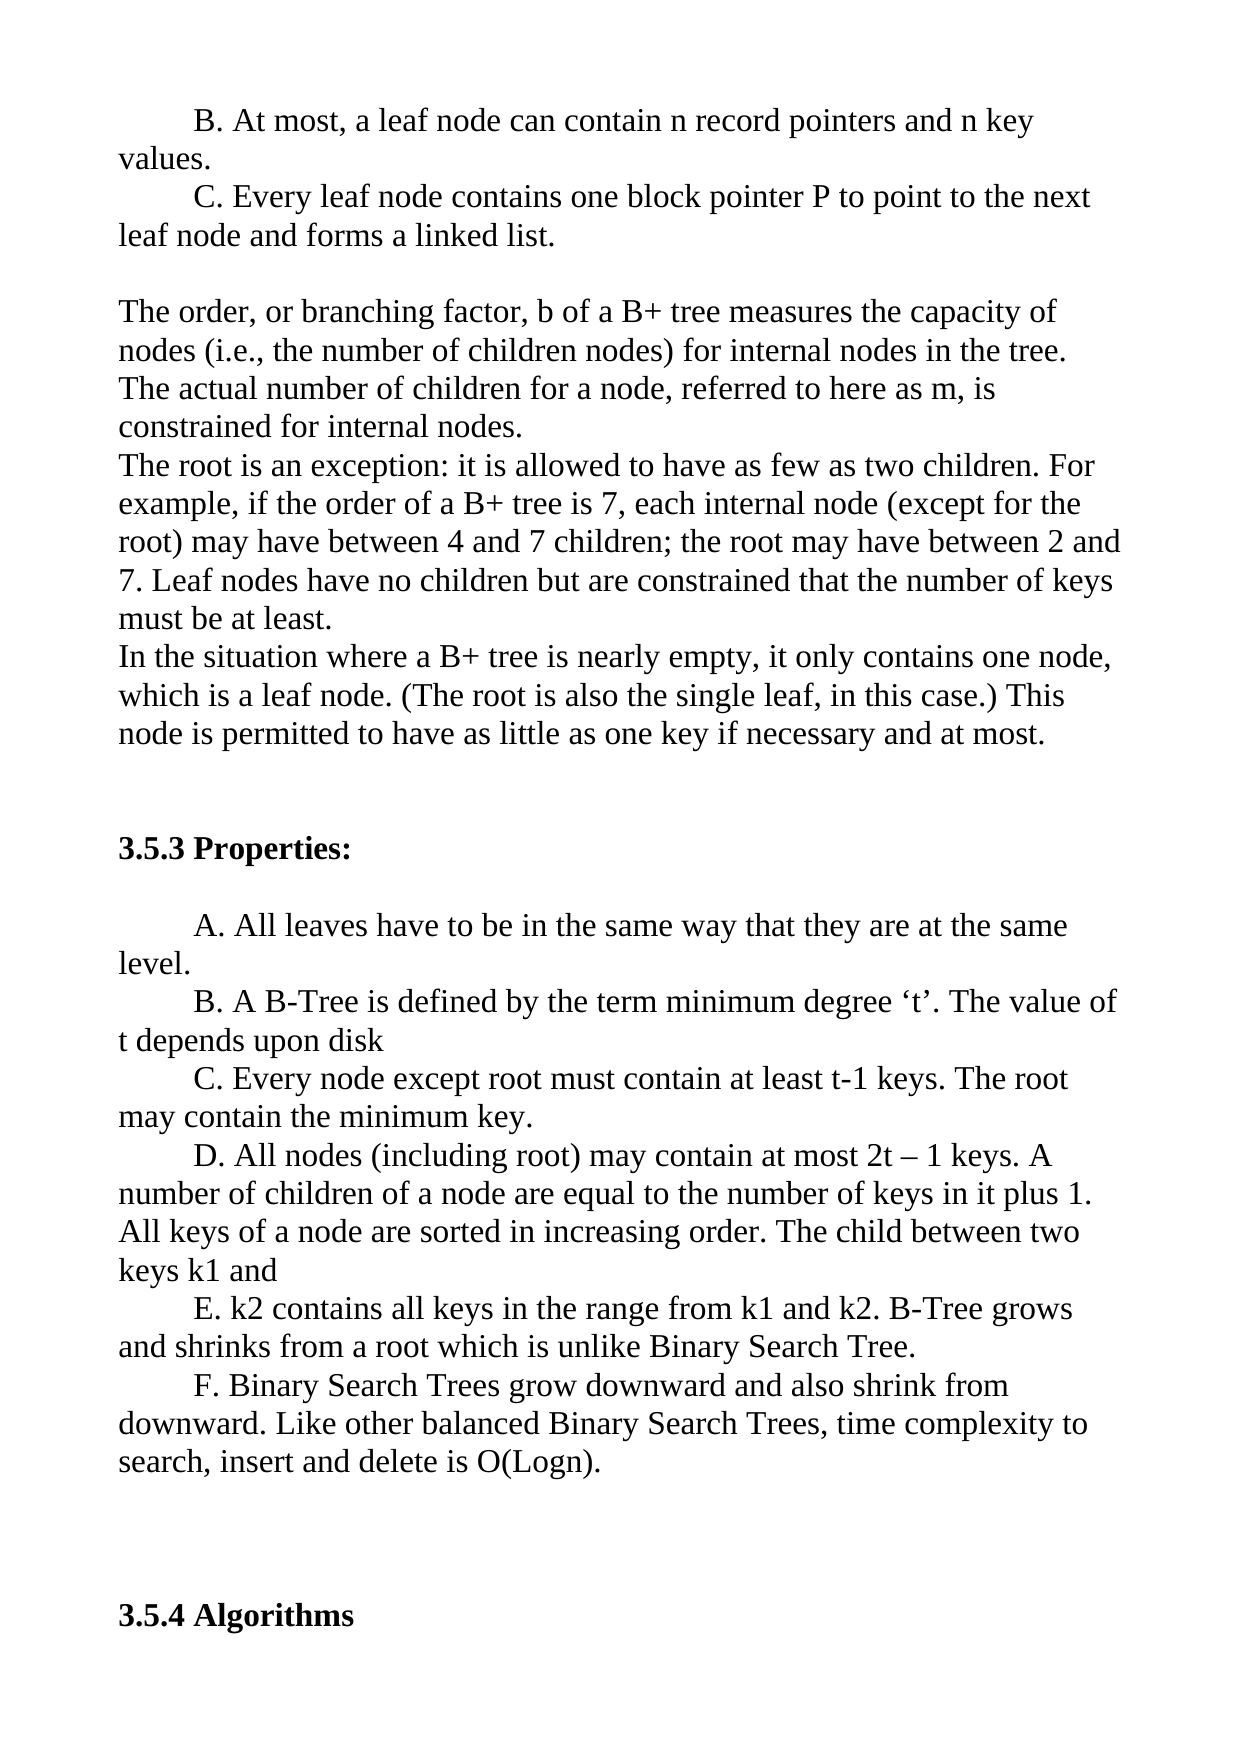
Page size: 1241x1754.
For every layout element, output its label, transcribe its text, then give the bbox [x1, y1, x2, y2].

text C. Every node except root must contain at least t-1 keys. The root may contain the minimum key. [118, 1058, 1122, 1135]
text B. At most, a leaf node can contain n record pointers and n key values. [118, 100, 1122, 177]
text D. All nodes (including root) may contain at most 2t – 1 keys. A number of children of a node are equal to the number of keys in it plus 1. All keys of a node are sorted in increasing order. The child between two keys k1 and [118, 1135, 1122, 1288]
text 3.5.3 Properties: [118, 828, 1122, 867]
text The root is an exception: it is allowed to have as few as two children. For example, if the order of a B+ tree is 7, each internal node (except for the root) may have between 4 and 7 children; the root may have between 2 and 7. Leaf nodes have no children but are constrained that the number of keys must be at least. [118, 445, 1122, 637]
text A. All leaves have to be in the same way that they are at the same level. [118, 905, 1122, 982]
text 3.5.4 Algorithms [118, 1595, 1122, 1633]
text The actual number of children for a node, referred to here as m, is constrained for internal nodes. [118, 368, 1122, 445]
text The order, or branching factor, b of a B+ tree measures the capacity of nodes (i.e., the number of children nodes) for internal nodes in the tree. [118, 292, 1122, 368]
text B. A B-Tree is defined by the term minimum degree ‘t’. The value of t depends upon disk [118, 982, 1122, 1058]
text E. k2 contains all keys in the range from k1 and k2. B-Tree grows and shrinks from a root which is unlike Binary Search Tree. [118, 1288, 1122, 1365]
text In the situation where a B+ tree is nearly empty, it only contains one node, which is a leaf node. (The root is also the single leaf, in this case.) This node is permitted to have as little as one key if necessary and at most. [118, 637, 1122, 752]
text F. Binary Search Trees grow downward and also shrink from downward. Like other balanced Binary Search Trees, time complexity to search, insert and delete is O(Logn). [118, 1365, 1122, 1480]
text C. Every leaf node contains one block pointer P to point to the next leaf node and forms a linked list. [118, 177, 1122, 253]
